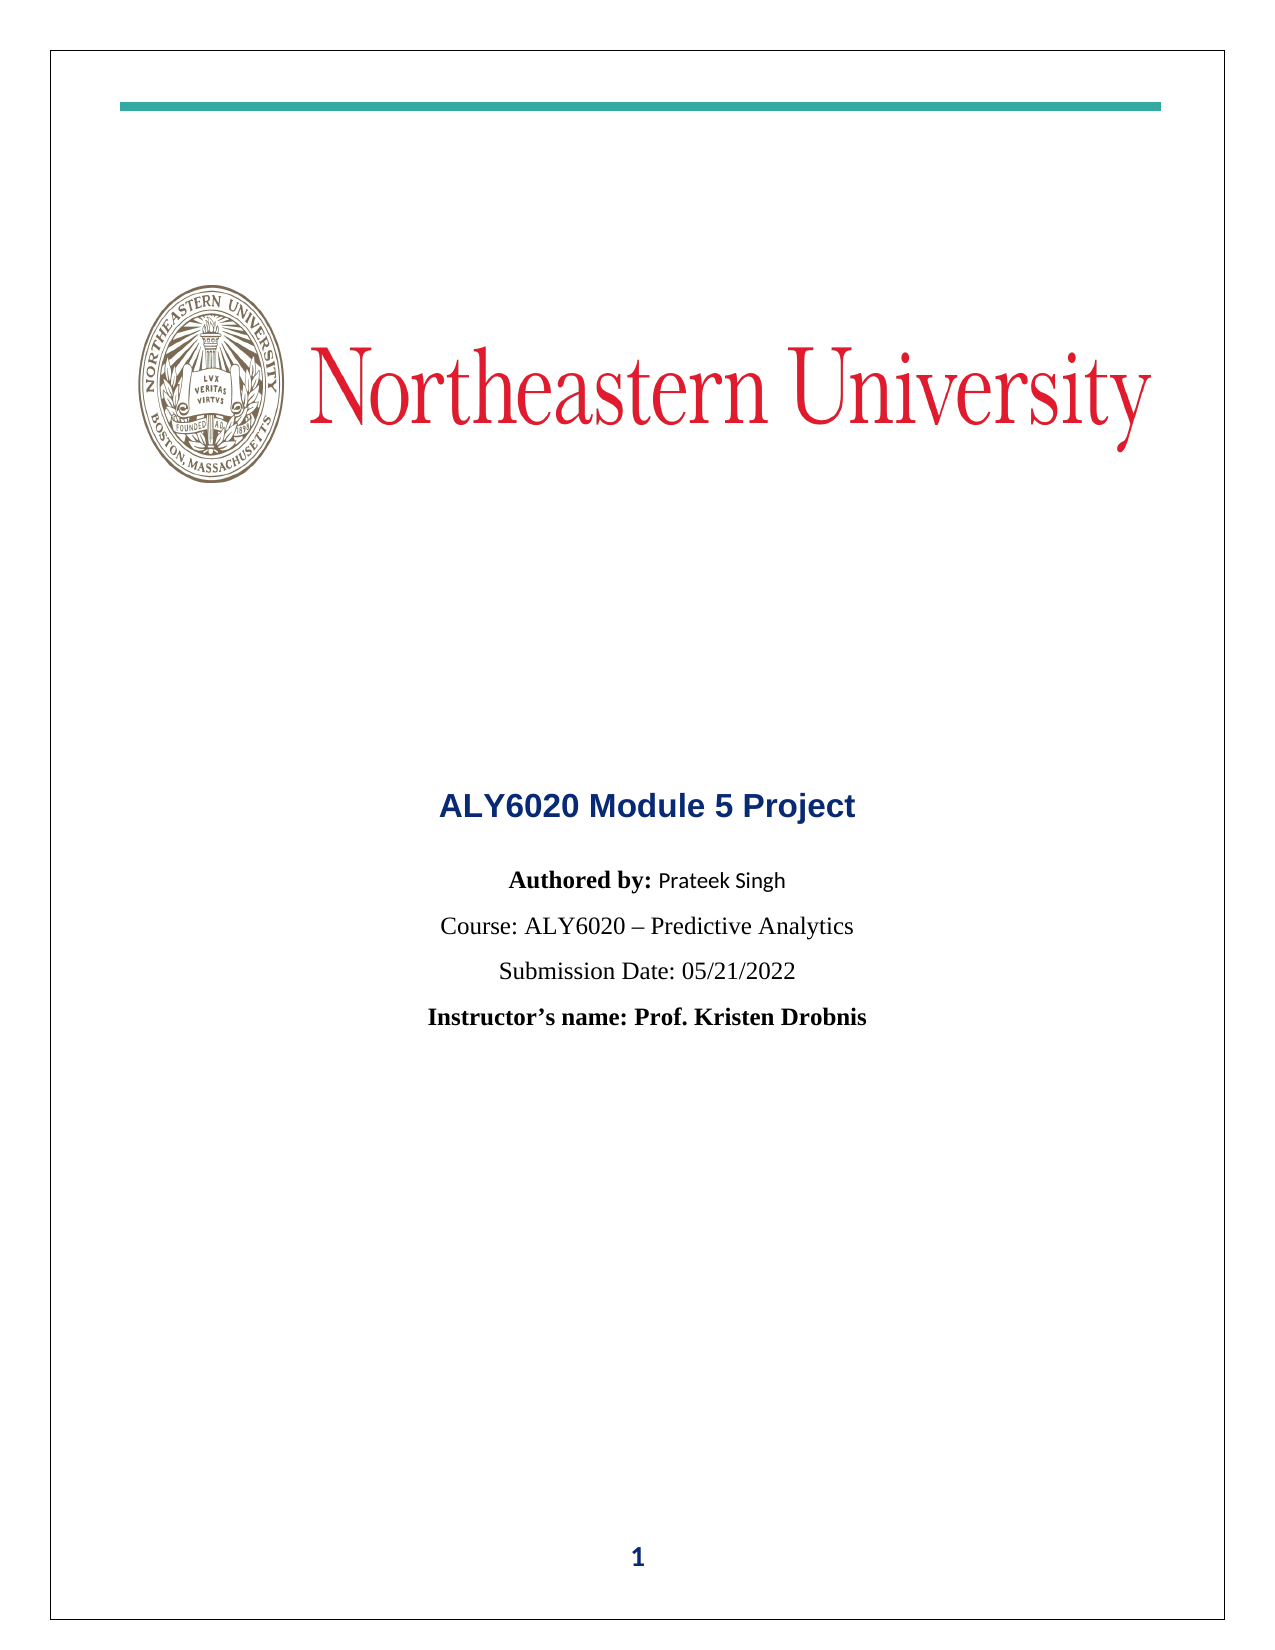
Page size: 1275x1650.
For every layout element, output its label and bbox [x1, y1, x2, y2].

picture [138, 285, 1151, 483]
